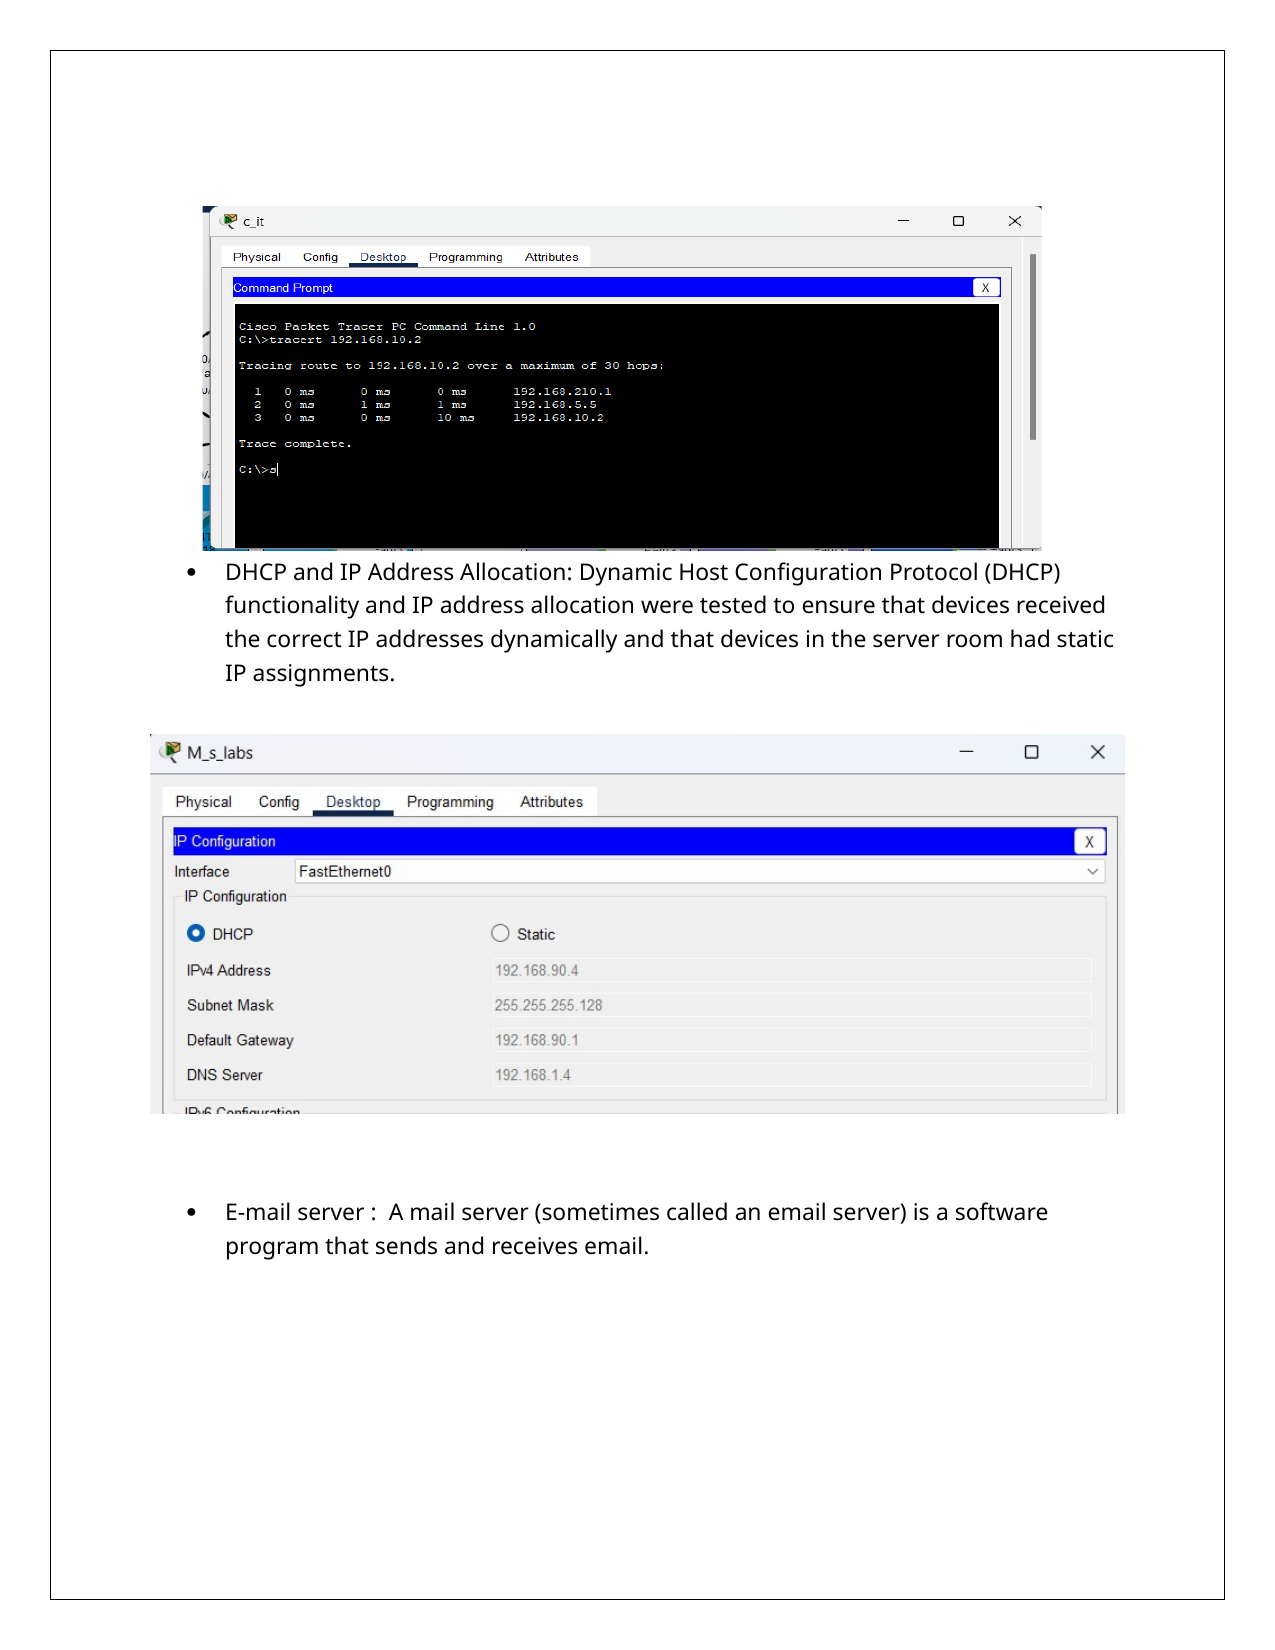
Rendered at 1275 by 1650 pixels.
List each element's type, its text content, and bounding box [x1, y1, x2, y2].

list E-mail server : A mail server (sometimes called an email server) is a software program that sends and receives email. [187, 1196, 1125, 1261]
picture [202, 206, 1042, 551]
picture [150, 734, 1125, 1114]
